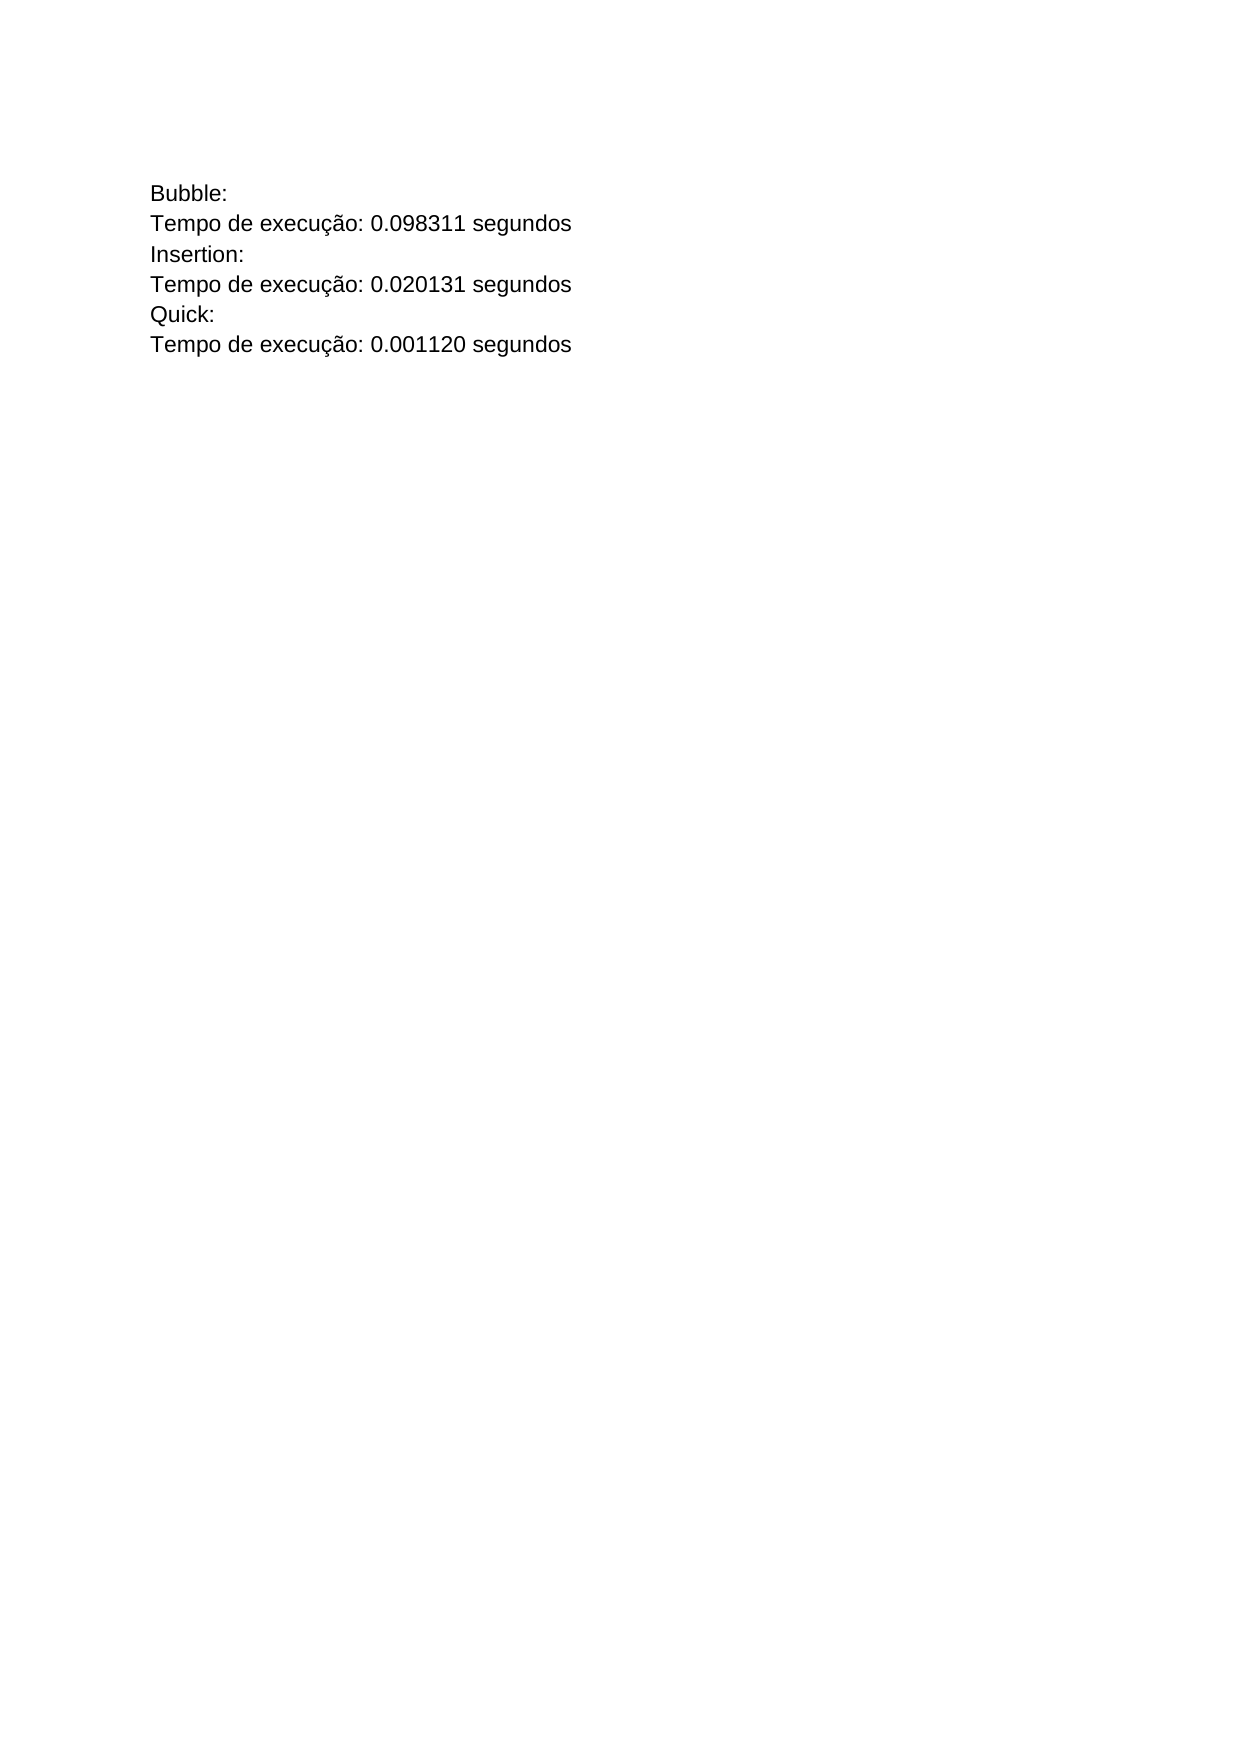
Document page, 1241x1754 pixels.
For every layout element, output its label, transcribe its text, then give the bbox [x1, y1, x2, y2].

text Tempo de execução: 0.098311 segundos [150, 210, 1090, 237]
text Quick: [150, 301, 1090, 327]
text Tempo de execução: 0.020131 segundos [150, 271, 1090, 297]
text Bubble: [150, 180, 1090, 207]
text Insertion: [150, 241, 1090, 267]
text Tempo de execução: 0.001120 segundos [150, 331, 1090, 358]
